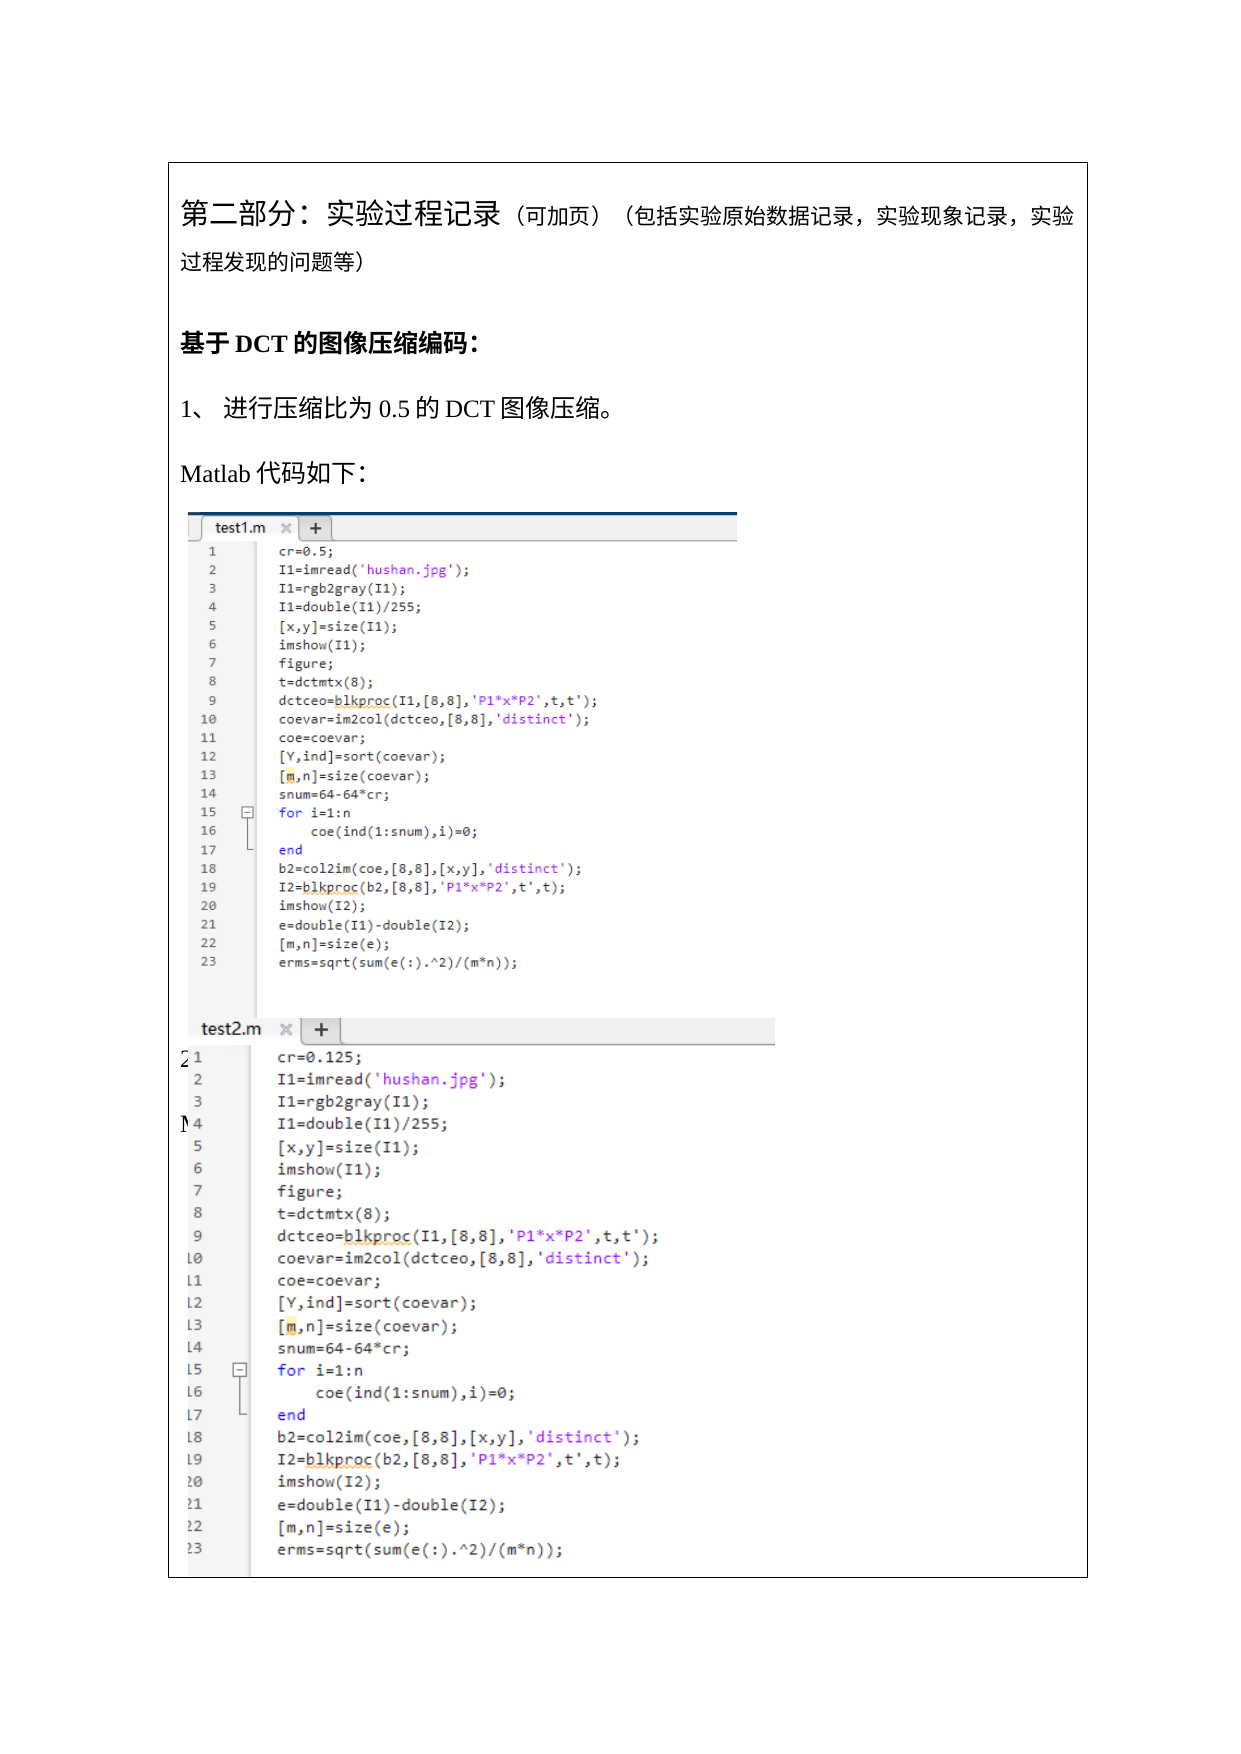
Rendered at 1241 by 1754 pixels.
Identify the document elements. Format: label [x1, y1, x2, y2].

picture [187, 512, 775, 1577]
table_cell [169, 163, 1087, 1577]
